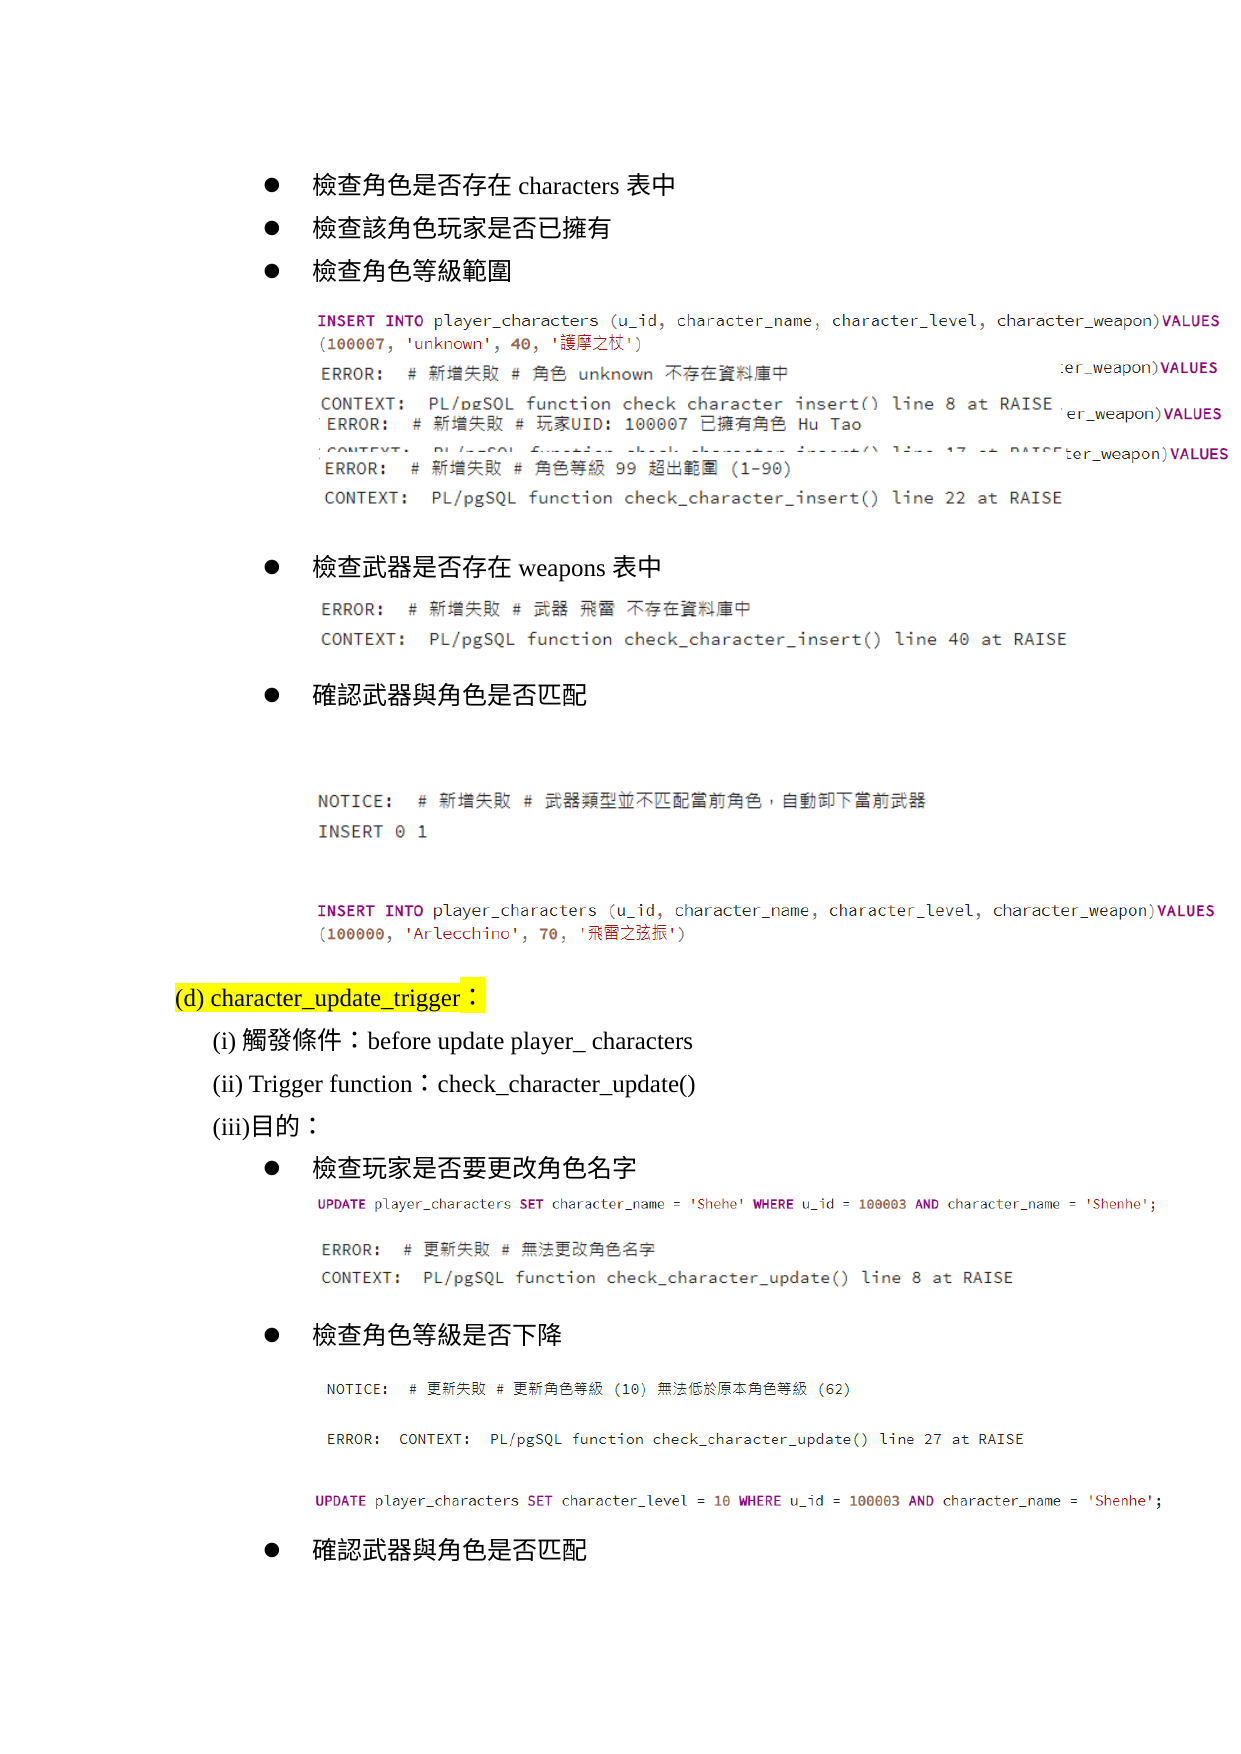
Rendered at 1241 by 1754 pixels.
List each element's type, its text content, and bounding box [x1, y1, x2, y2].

picture [311, 789, 935, 840]
list 檢查角色是否存在 characters 表中 [262, 164, 1128, 202]
list 檢查角色等級範圍 [262, 250, 1128, 288]
list 確認武器與角色是否匹配 [262, 1530, 1128, 1567]
picture [313, 308, 1223, 354]
list 檢查該角色玩家是否已擁有 [262, 207, 1128, 245]
list (ii) Trigger function：check_character_update() [162, 1062, 1128, 1100]
picture [313, 355, 1230, 513]
picture [312, 595, 1068, 651]
picture [312, 1191, 1160, 1216]
list (iii)目的： [162, 1105, 1128, 1143]
picture [314, 1373, 1040, 1453]
picture [312, 1487, 1168, 1511]
picture [314, 1233, 1021, 1292]
list (d) character_update_trigger： [162, 977, 1128, 1014]
list (i) 觸發條件：before update player_ characters [162, 1019, 1128, 1057]
picture [312, 896, 1218, 944]
